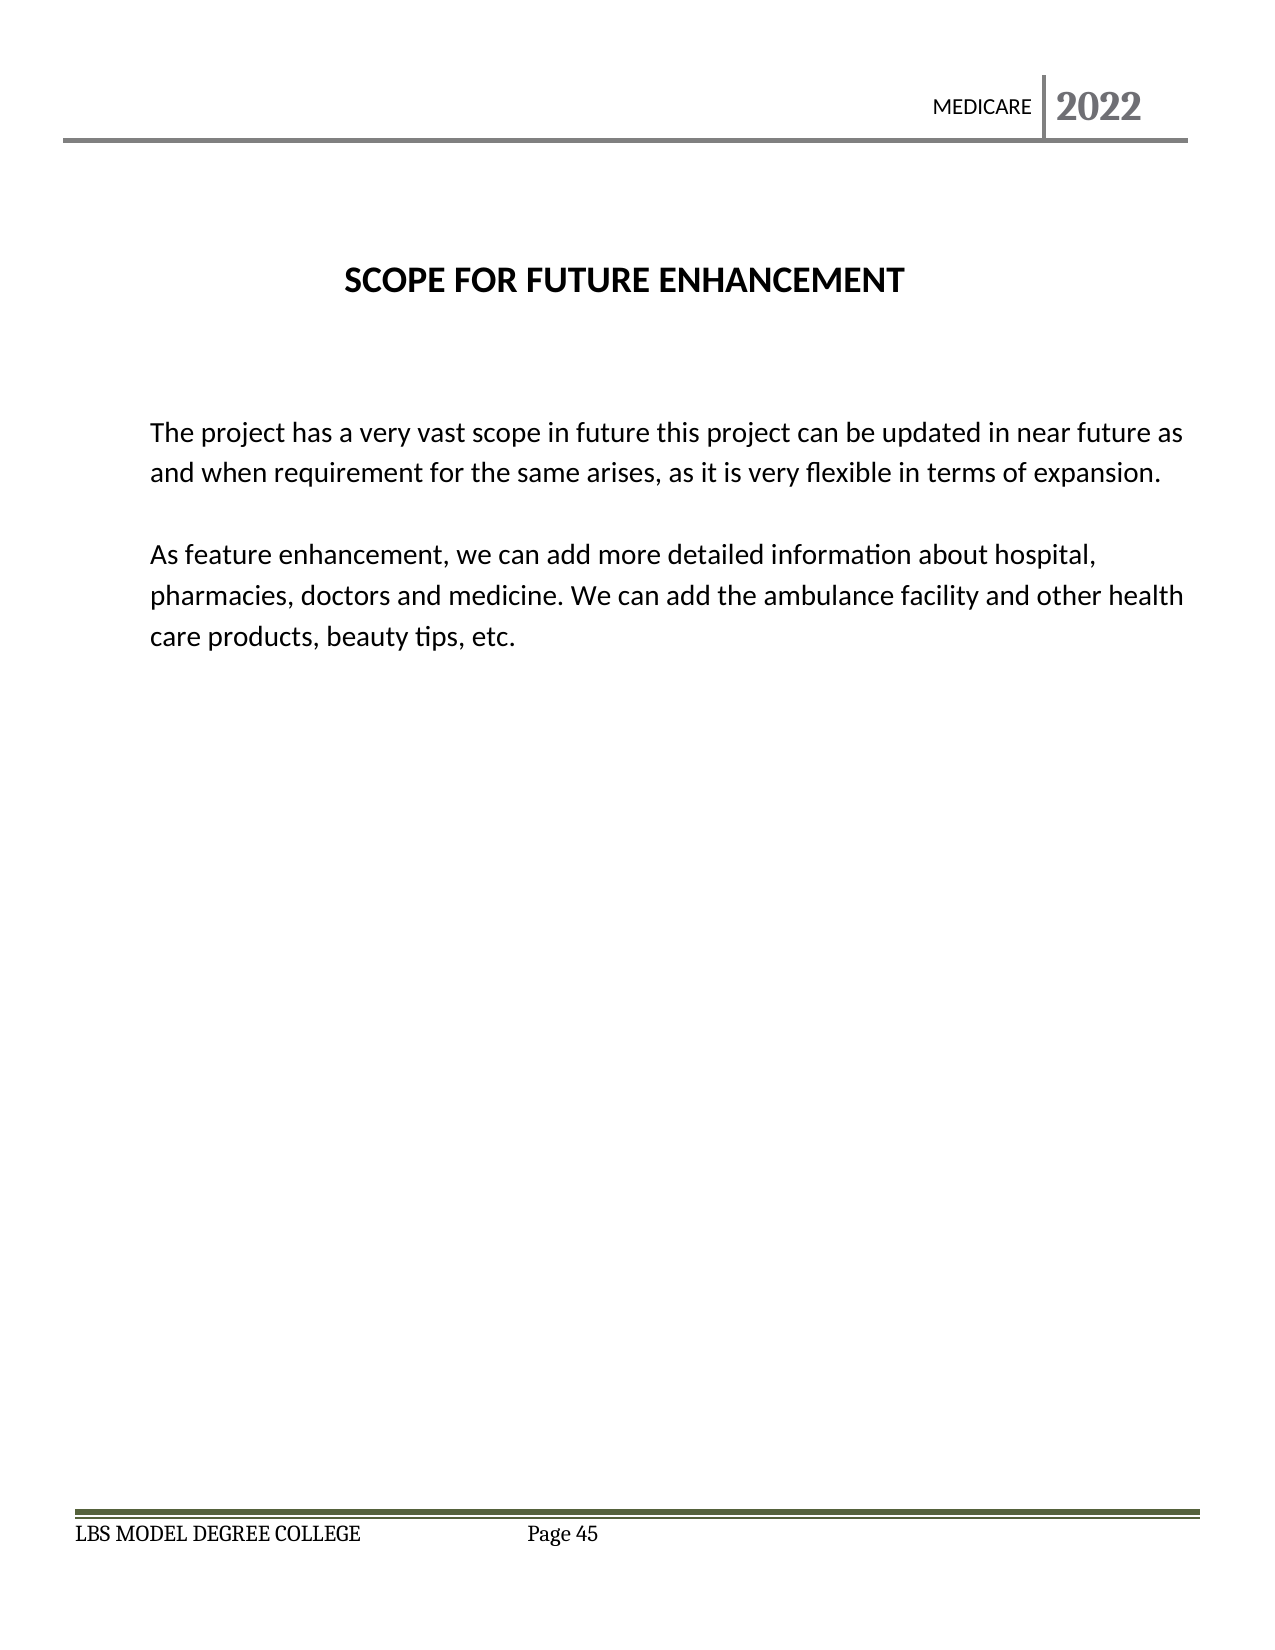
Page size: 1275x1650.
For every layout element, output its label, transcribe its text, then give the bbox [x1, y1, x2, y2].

list The project has a very vast scope in future this project can be updated in near future as and when requirement for the same arises, as it is very flexible in terms of expansion. [150, 414, 1200, 490]
list SCOPE FOR FUTURE ENHANCEMENT [150, 256, 1200, 301]
list As feature enhancement, we can add more detailed information about hospital, pharmacies, doctors and medicine. We can add the ambulance facility and other health care products, beauty tips, etc. [150, 536, 1200, 654]
